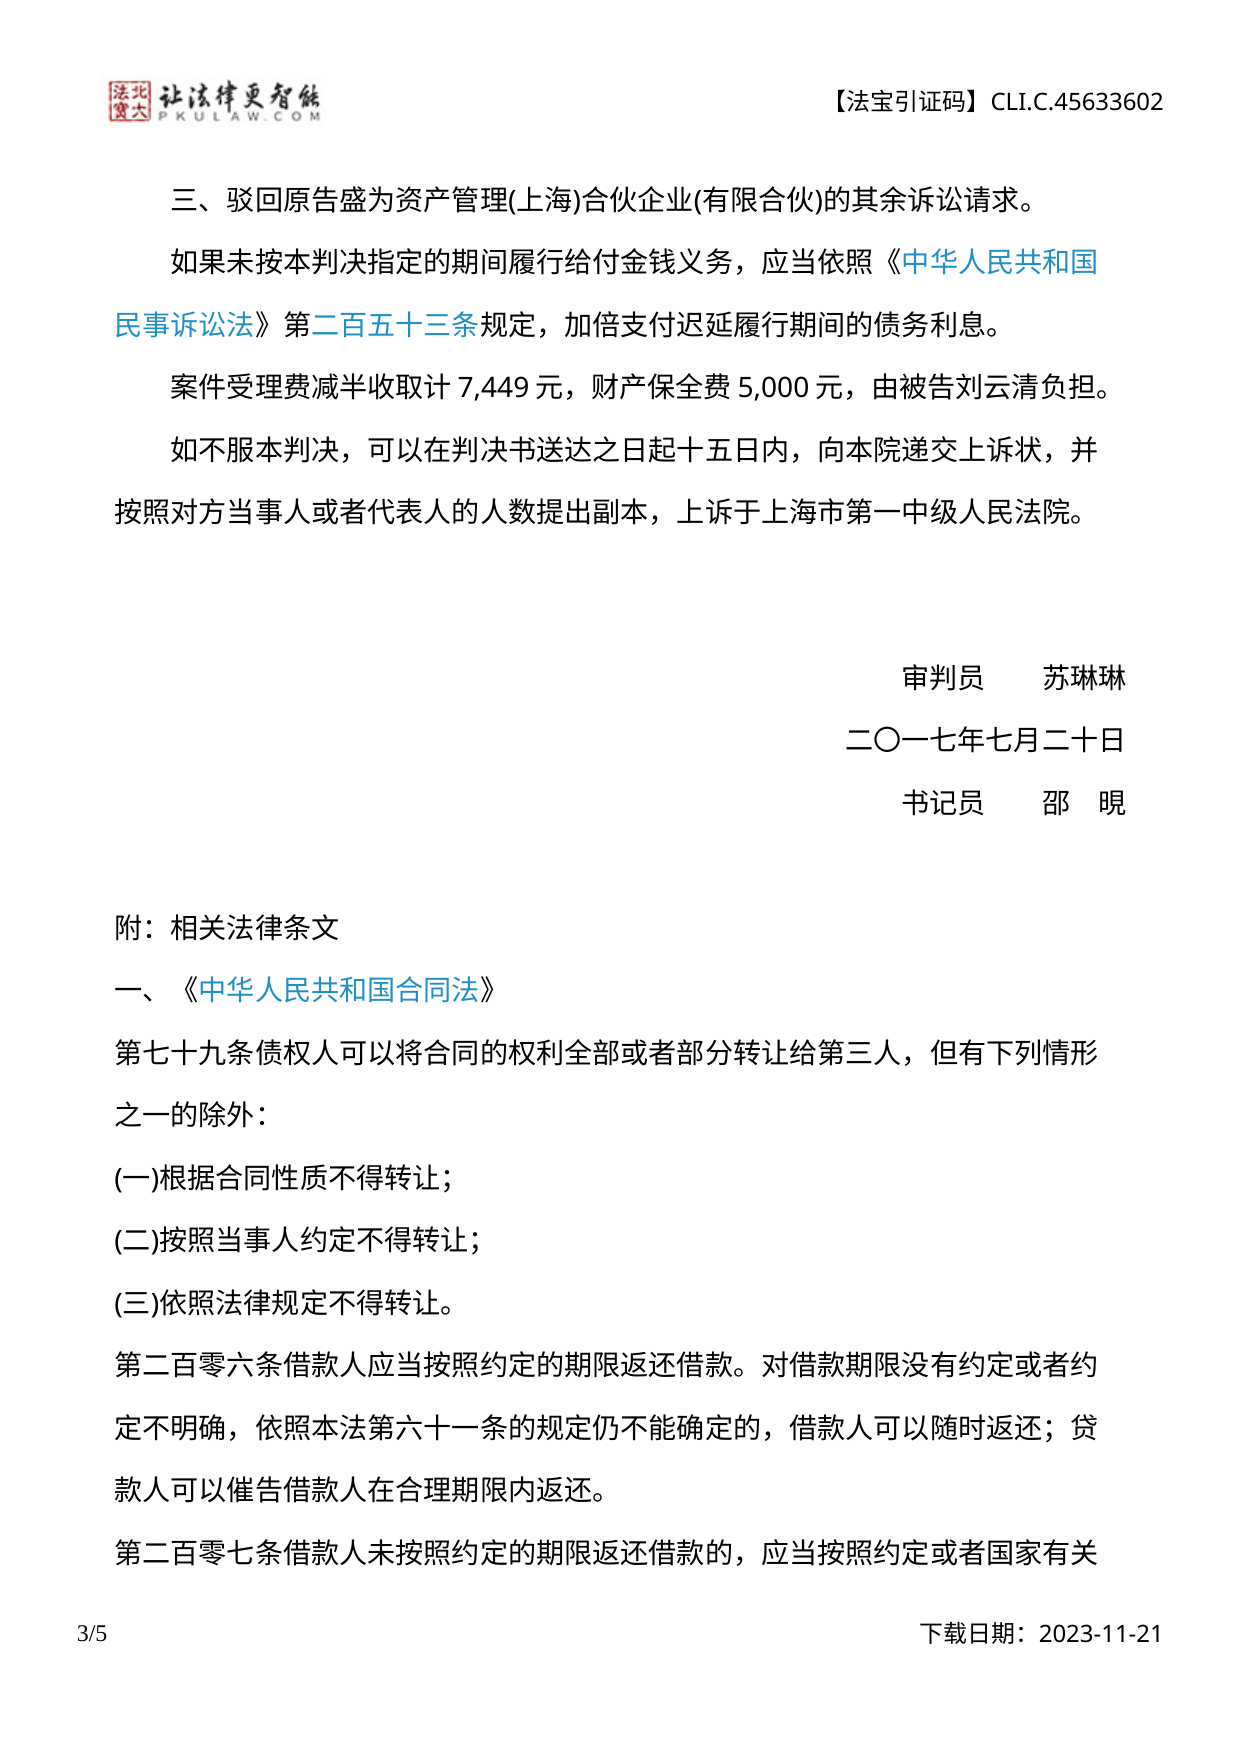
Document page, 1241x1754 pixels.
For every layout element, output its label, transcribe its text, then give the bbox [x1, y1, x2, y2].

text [114, 821, 1126, 1571]
text 审判员 苏琳琳 二〇一七年七月二十日 书记员 邵 晛 [114, 571, 1126, 821]
picture [76, 75, 361, 126]
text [114, 156, 1126, 571]
